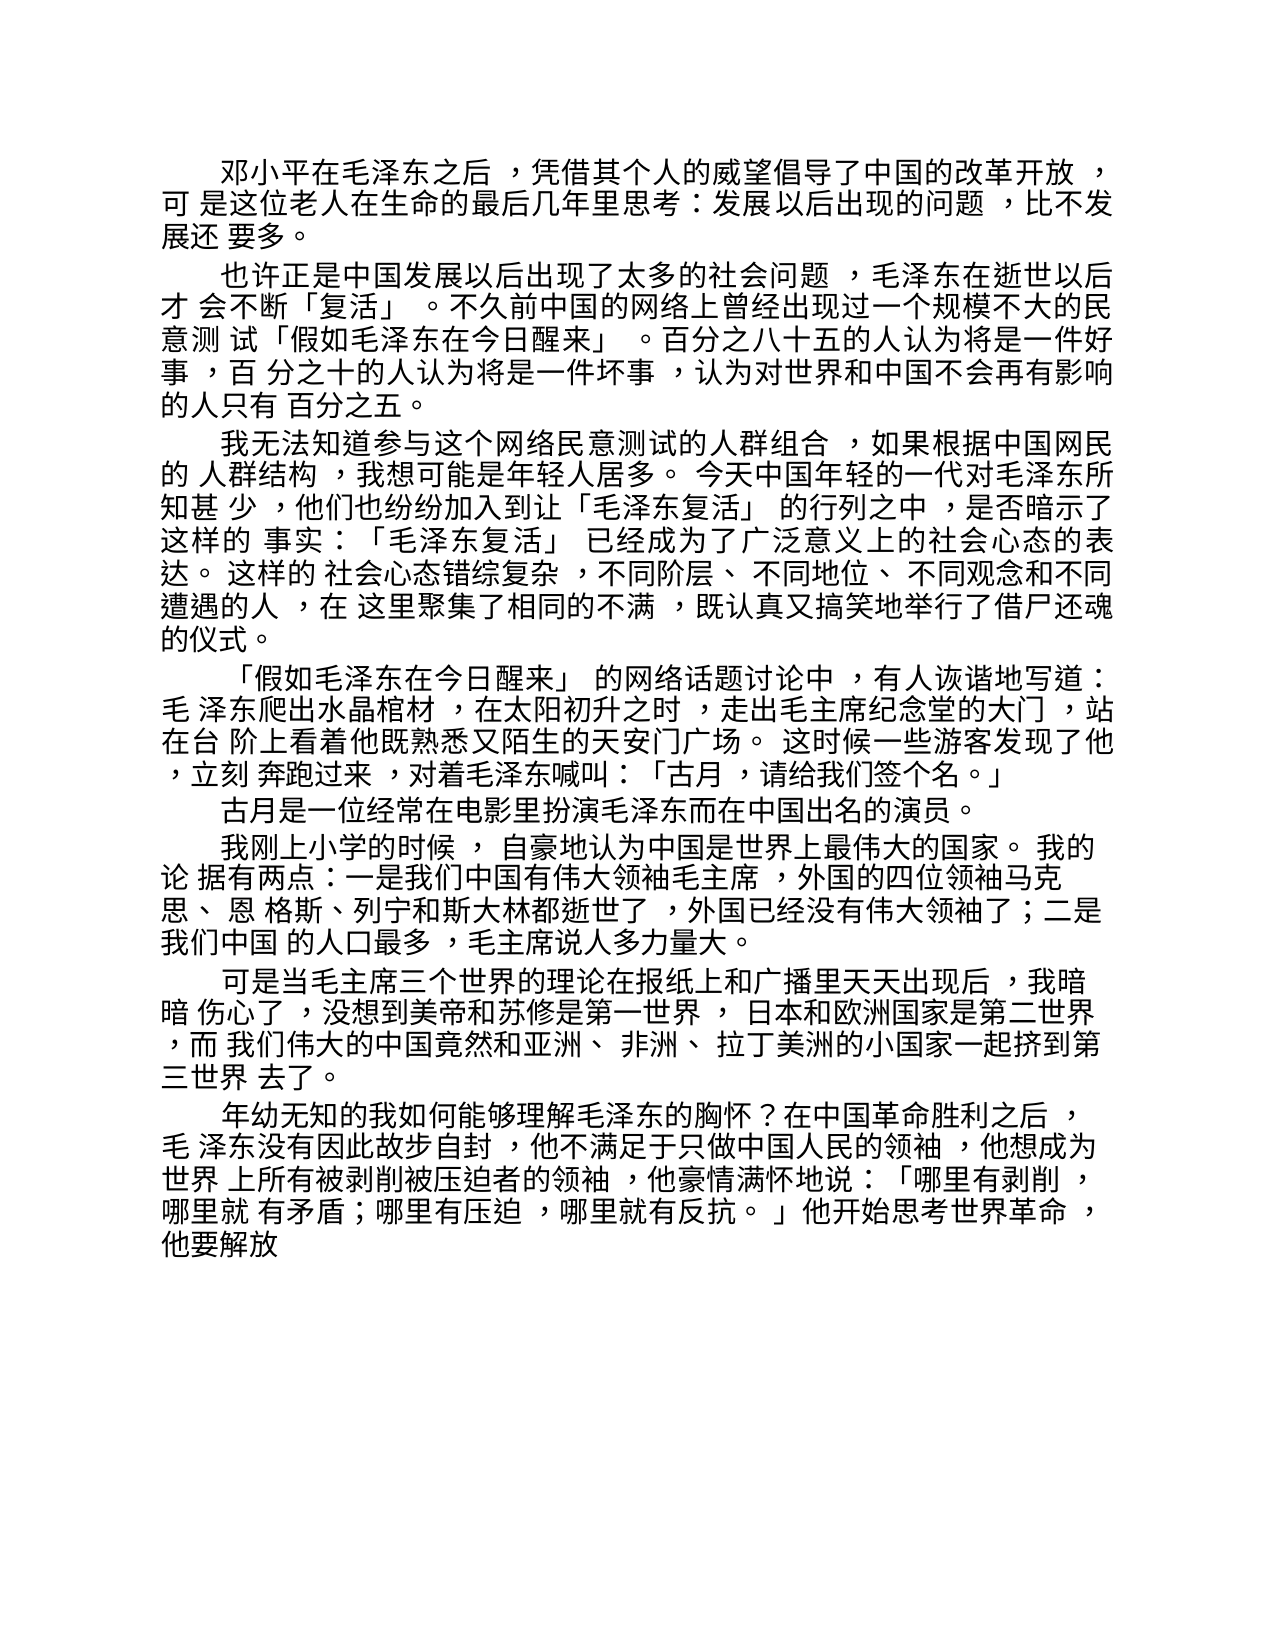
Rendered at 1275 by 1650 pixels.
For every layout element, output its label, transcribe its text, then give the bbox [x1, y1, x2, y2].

text 我无法知道参与这个网络民意测试的人群组合 ，如果根据中国网民的 人群结构 ，我想可能是年轻人居多。 今天中国年轻的一代对毛泽东所知甚 少 ，他们也纷纷加入到让「毛泽东复活」 的行列之中 ，是否暗示了这样的 事实：「毛泽东复活」 已经成为了广泛意义上的社会心态的表达。 这样的 社会心态错综复杂 ，不同阶层、 不同地位、 不同观念和不同遭遇的人 ，在 这里聚集了相同的不满 ，既认真又搞笑地举行了借尸还魂的仪式。 [160, 428, 1114, 659]
text 也许正是中国发展以后出现了太多的社会问题 ，毛泽东在逝世以后才 会不断「复活」 。不久前中国的网络上曾经出现过一个规模不大的民意测 试「假如毛泽东在今日醒来」 。百分之八十五的人认为将是一件好事 ，百 分之十的人认为将是一件坏事 ，认为对世界和中国不会再有影响的人只有 百分之五。 [161, 260, 1114, 425]
text 「假如毛泽东在今日醒来」 的网络话题讨论中 ，有人诙谐地写道：毛 泽东爬出水晶棺材 ，在太阳初升之时 ，走出毛主席纪念堂的大门 ，站在台 阶上看着他既熟悉又陌生的天安门广场。 这时候一些游客发现了他 ，立刻 奔跑过来 ，对着毛泽东喊叫：「古月 ，请给我们签个名。」 [161, 663, 1114, 794]
text 我刚上小学的时候 ， 自豪地认为中国是世界上最伟大的国家。 我的论 据有两点：一是我们中国有伟大领袖毛主席 ，外国的四位领袖马克思、 恩 格斯、列宁和斯大林都逝世了 ，外国已经没有伟大领袖了；二是我们中国 的人口最多 ，毛主席说人多力量大。 [161, 832, 1114, 962]
text 年幼无知的我如何能够理解毛泽东的胸怀？在中国革命胜利之后 ，毛 泽东没有因此故步自封 ，他不满足于只做中国人民的领袖 ，他想成为世界 上所有被剥削被压迫者的领袖 ，他豪情满怀地说：「哪里有剥削 ，哪里就 有矛盾；哪里有压迫 ，哪里就有反抗。 」他开始思考世界革命 ，他要解放 [161, 1101, 1114, 1264]
text 邓小平在毛泽东之后 ，凭借其个人的威望倡导了中国的改革开放 ，可 是这位老人在生命的最后几年里思考：发展以后出现的问题 ，比不发展还 要多。 [161, 158, 1114, 256]
text 可是当毛主席三个世界的理论在报纸上和广播里天天出现后 ，我暗暗 伤心了 ，没想到美帝和苏修是第一世界 ， 日本和欧洲国家是第二世界 ，而 我们伟大的中国竟然和亚洲、 非洲、 拉丁美洲的小国家一起挤到第三世界 去了。 [160, 967, 1114, 1097]
text 古月是一位经常在电影里扮演毛泽东而在中国出名的演员。 [220, 797, 1114, 828]
